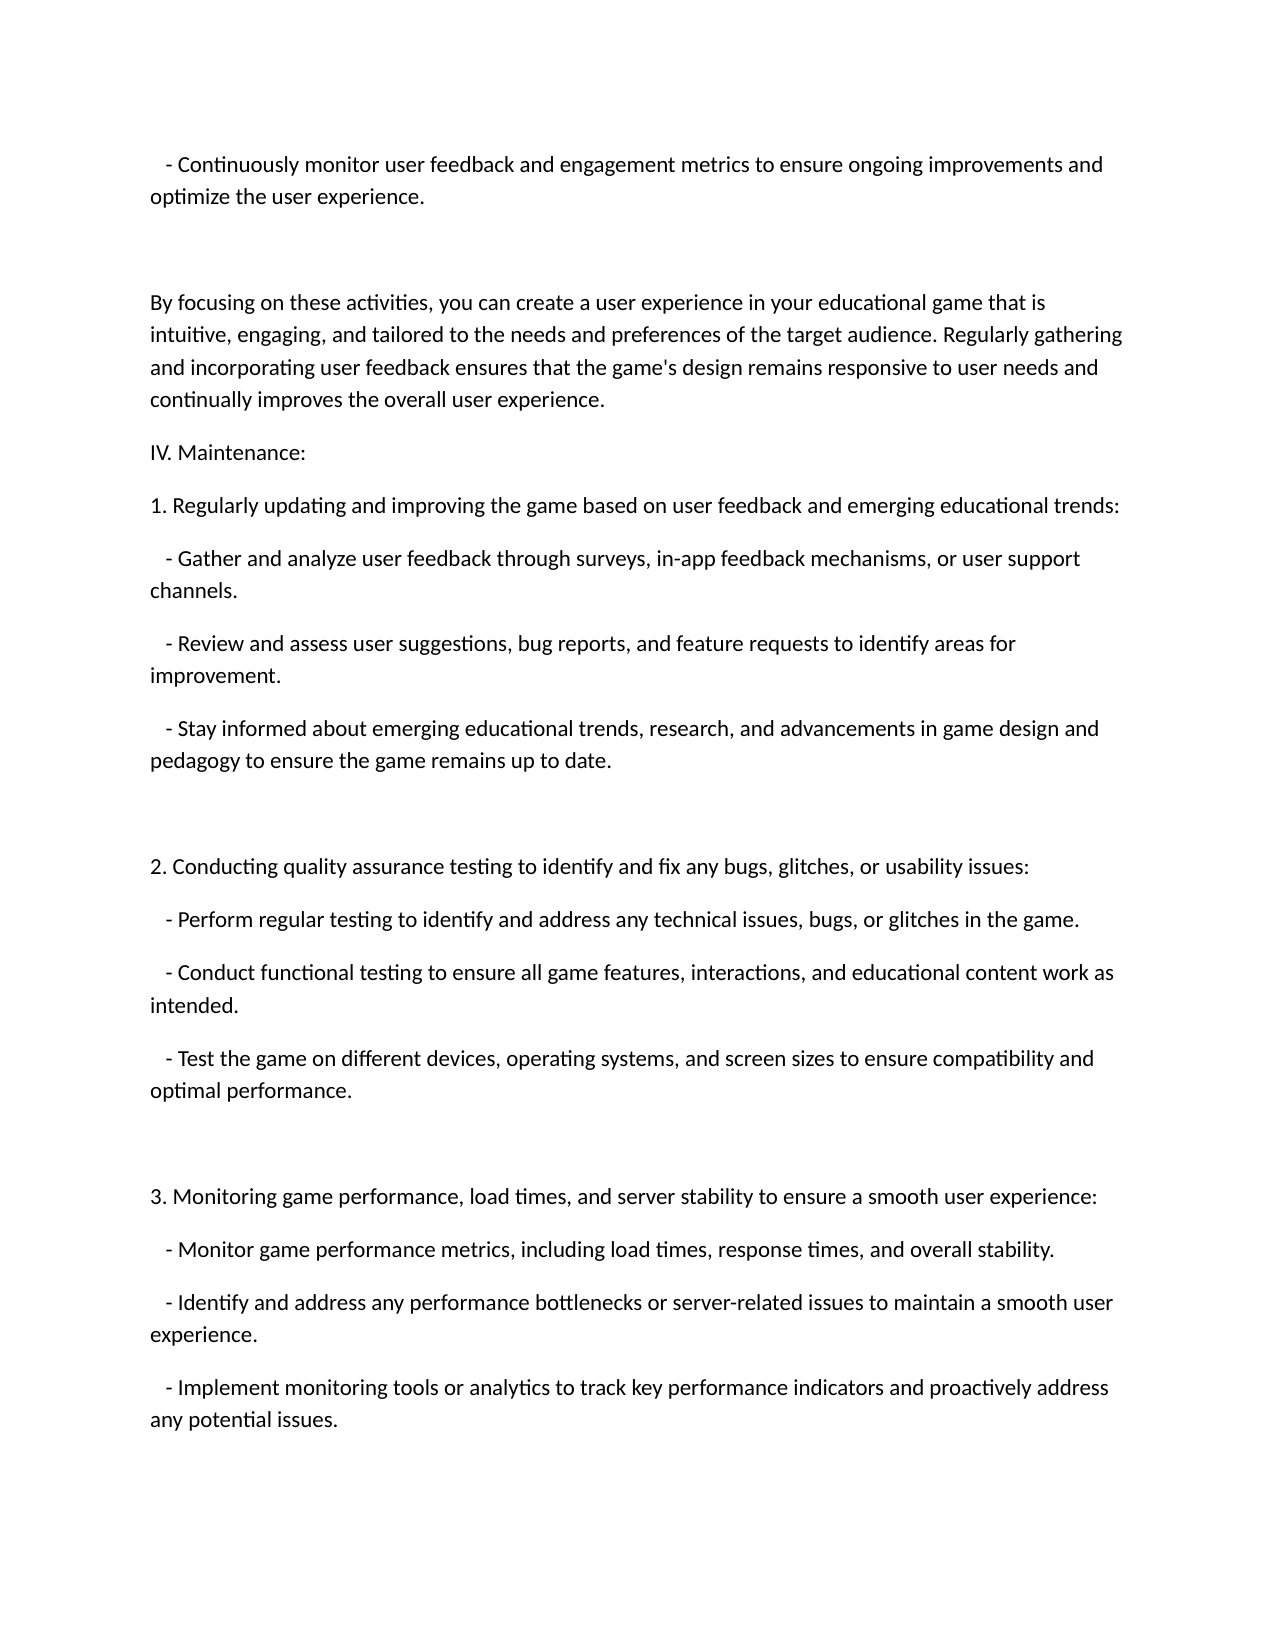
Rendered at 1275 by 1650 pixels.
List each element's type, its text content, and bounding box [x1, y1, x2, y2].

text 2. Conducting quality assurance testing to identify and fix any bugs, glitches, or usability issues: [150, 852, 1125, 881]
text - Test the game on different devices, operating systems, and screen sizes to ensure compatibility and optimal performance. [150, 1044, 1125, 1104]
text - Implement monitoring tools or analytics to track key performance indicators and proactively address any potential issues. [150, 1373, 1125, 1433]
text 3. Monitoring game performance, load times, and server stability to ensure a smooth user experience: [150, 1182, 1125, 1210]
text - Identify and address any performance bottlenecks or server-related issues to maintain a smooth user experience. [150, 1288, 1125, 1348]
text - Continuously monitor user feedback and engagement metrics to ensure ongoing improvements and optimize the user experience. [150, 150, 1125, 210]
text - Monitor game performance metrics, including load times, response times, and overall stability. [150, 1235, 1125, 1263]
text - Stay informed about emerging educational trends, research, and advancements in game design and pedagogy to ensure the game remains up to date. [150, 714, 1125, 774]
text IV. Maintenance: [150, 438, 1125, 466]
text - Review and assess user suggestions, bug reports, and feature requests to identify areas for improvement. [150, 629, 1125, 689]
text By focusing on these activities, you can create a user experience in your educational game that is intuitive, engaging, and tailored to the needs and preferences of the target audience. Regularly gathering and incorporating user feedback ensures that the game's design remains responsive to user needs and continually improves the overall user experience. [150, 288, 1125, 413]
text - Gather and analyze user feedback through surveys, in-app feedback mechanisms, or user support channels. [150, 544, 1125, 604]
text 1. Regularly updating and improving the game based on user feedback and emerging educational trends: [150, 491, 1125, 519]
text - Perform regular testing to identify and address any technical issues, bugs, or glitches in the game. [150, 906, 1125, 933]
text - Conduct functional testing to ensure all game features, interactions, and educational content work as intended. [150, 958, 1125, 1019]
